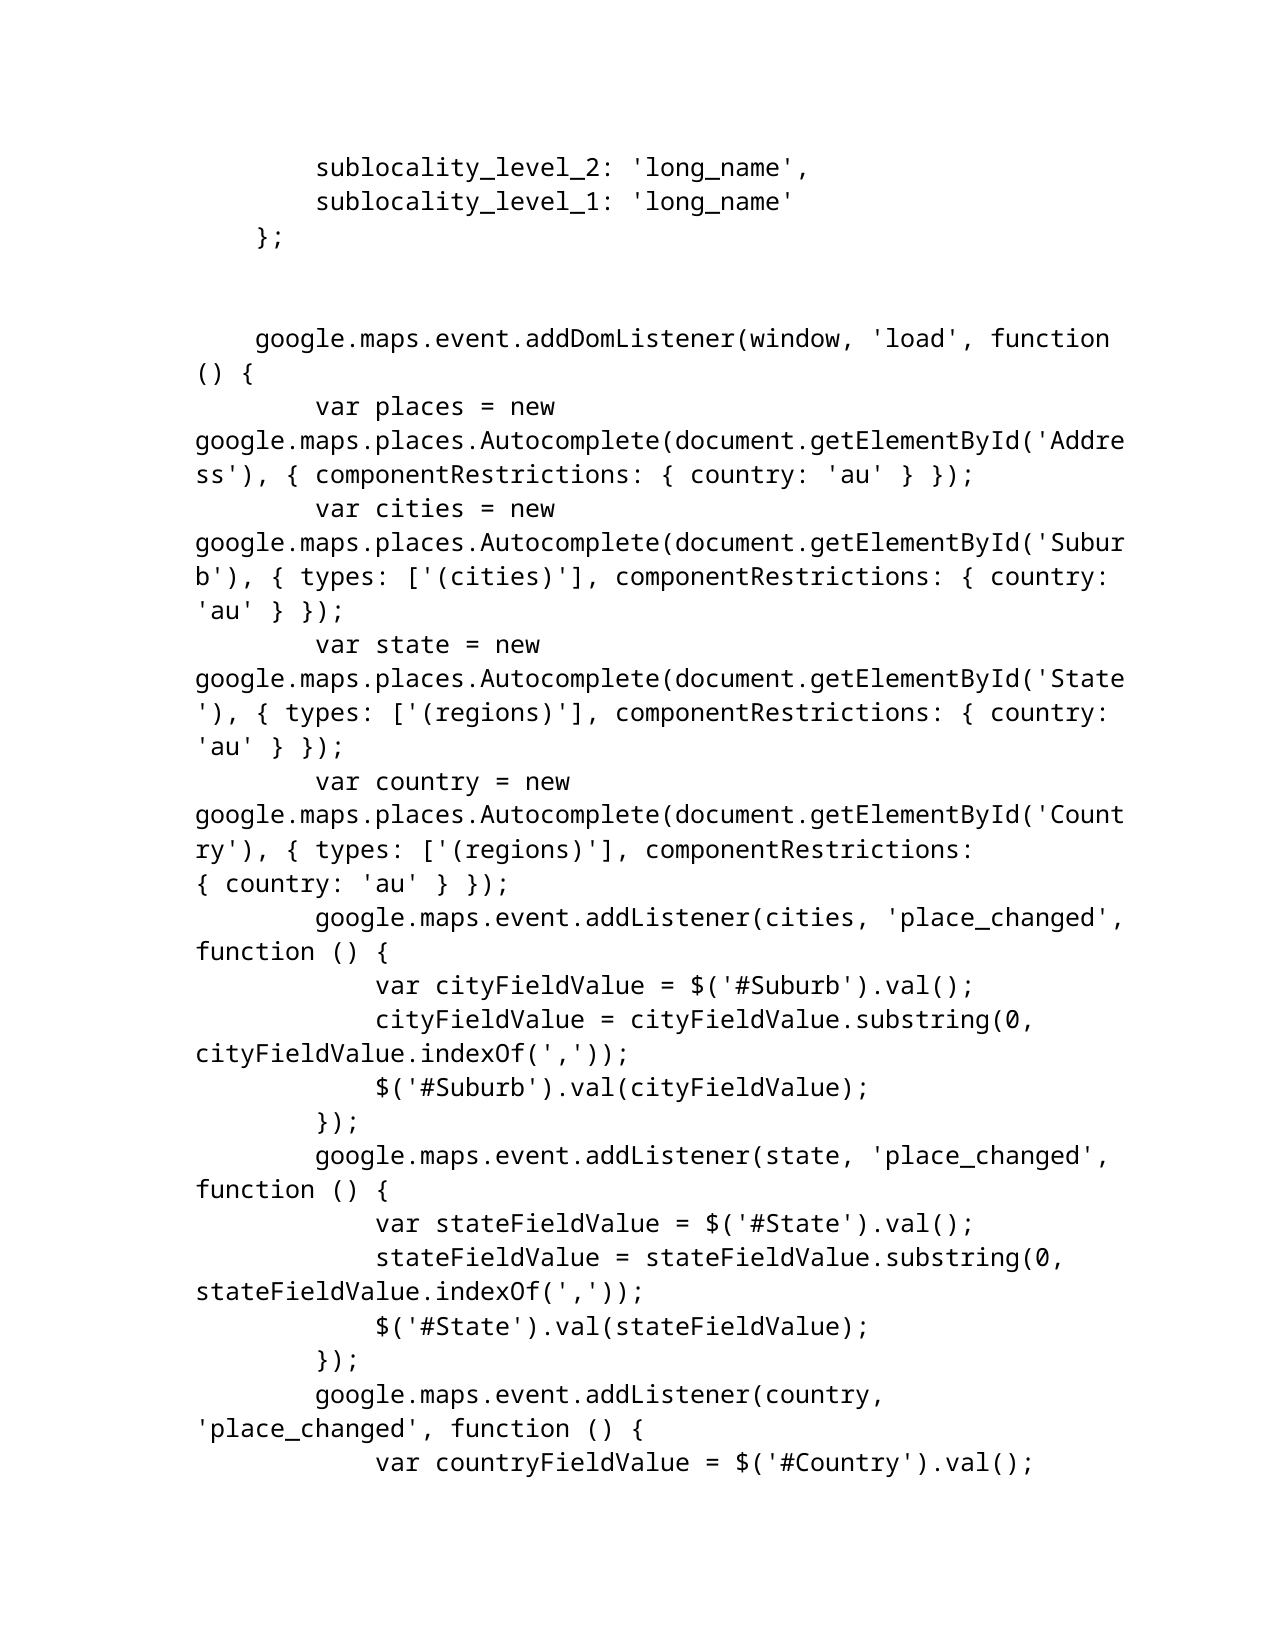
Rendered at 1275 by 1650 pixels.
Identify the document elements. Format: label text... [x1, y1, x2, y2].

text $('#State').val(stateFieldValue); [195, 1308, 1125, 1342]
text sublocality_level_2: 'long_name', [195, 150, 1125, 184]
text google.maps.event.addListener(cities, 'place_changed', function () { [195, 899, 1125, 967]
text var country = new google.maps.places.Autocomplete(document.getElementById('Country'), { types: ['(regions)'], componentRestrictions: { country: 'au' } }); [195, 763, 1125, 899]
text $('#Suburb').val(cityFieldValue); [195, 1070, 1125, 1104]
text }); [195, 1104, 1125, 1138]
text sublocality_level_1: 'long_name' [195, 184, 1125, 218]
text var countryFieldValue = $('#Country').val(); [195, 1444, 1125, 1478]
text cityFieldValue = cityFieldValue.substring(0, cityFieldValue.indexOf(',')); [195, 1002, 1125, 1070]
text google.maps.event.addDomListener(window, 'load', function () { [195, 320, 1125, 388]
text var state = new google.maps.places.Autocomplete(document.getElementById('State'), { types: ['(regions)'], componentRestrictions: { country: 'au' } }); [195, 627, 1125, 763]
text var cities = new google.maps.places.Autocomplete(document.getElementById('Suburb'), { types: ['(cities)'], componentRestrictions: { country: 'au' } }); [195, 491, 1125, 627]
text }; [195, 218, 1125, 252]
text google.maps.event.addListener(country, 'place_changed', function () { [195, 1376, 1125, 1444]
text var stateFieldValue = $('#State').val(); [195, 1206, 1125, 1240]
text var places = new google.maps.places.Autocomplete(document.getElementById('Address'), { componentRestrictions: { country: 'au' } }); [195, 388, 1125, 491]
text stateFieldValue = stateFieldValue.substring(0, stateFieldValue.indexOf(',')); [195, 1240, 1125, 1308]
text var cityFieldValue = $('#Suburb').val(); [195, 967, 1125, 1002]
text google.maps.event.addListener(state, 'place_changed', function () { [195, 1138, 1125, 1206]
text }); [195, 1342, 1125, 1376]
